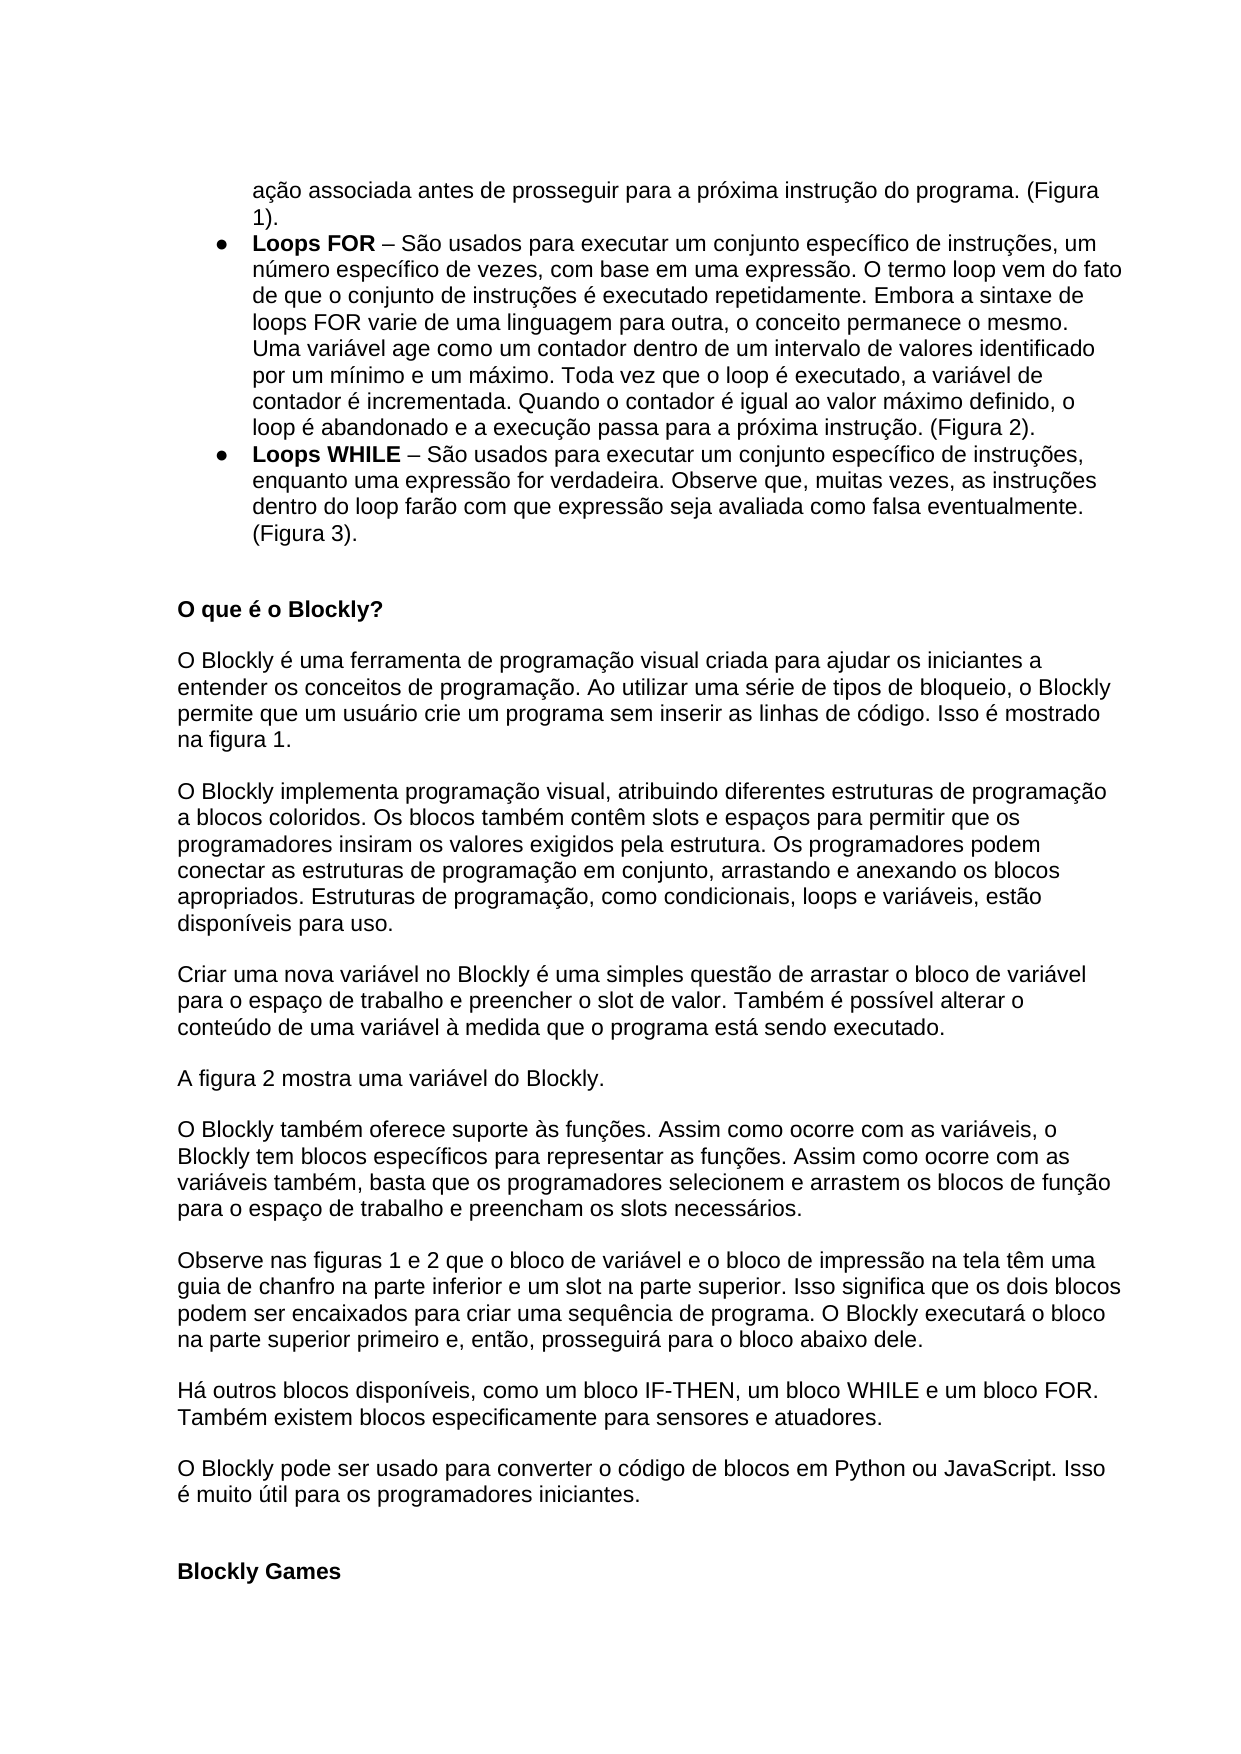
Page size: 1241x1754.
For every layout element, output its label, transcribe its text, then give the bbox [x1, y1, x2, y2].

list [214, 177, 1122, 230]
text O Blockly implementa programação visual, atribuindo diferentes estruturas de programação a blocos coloridos. Os blocos também contêm slots e espaços para permitir que os programadores insiram os valores exigidos pela estrutura. Os programadores podem conectar as estruturas de programação em conjunto, arrastando e anexando os blocos apropriados. Estruturas de programação, como condicionais, loops e variáveis, estão disponíveis para uso. [177, 778, 1122, 936]
text O Blockly é uma ferramenta de programação visual criada para ajudar os iniciantes a entender os conceitos de programação. Ao utilizar uma série de tipos de bloqueio, o Blockly permite que um usuário crie um programa sem inserir as linhas de código. Isso é mostrado na figura 1. [177, 647, 1122, 753]
list Loops FOR – São usados para executar um conjunto específico de instruções, um número específico de vezes, com base em uma expressão. O termo loop vem do fato de que o conjunto de instruções é executado repetidamente. Embora a sintaxe de loops FOR varie de uma linguagem para outra, o conceito permanece o mesmo. Uma variável age como um contador dentro de um intervalo de valores identificado por um mínimo e um máximo. Toda vez que o loop é executado, a variável de contador é incrementada. Quando o contador é igual ao valor máximo definido, o loop é abandonado e a execução passa para a próxima instrução. (Figura 2). [214, 230, 1122, 441]
text O Blockly também oferece suporte às funções. Assim como ocorre com as variáveis, o Blockly tem blocos específicos para representar as funções. Assim como ocorre com as variáveis também, basta que os programadores selecionem e arrastem os blocos de função para o espaço de trabalho e preencham os slots necessários. [177, 1116, 1122, 1222]
list Loops WHILE – São usados para executar um conjunto específico de instruções, enquanto uma expressão for verdadeira. Observe que, muitas vezes, as instruções dentro do loop farão com que expressão seja avaliada como falsa eventualmente. (Figura 3). [214, 441, 1122, 546]
text A figura 2 mostra uma variável do Blockly. [177, 1065, 1122, 1091]
text Observe nas figuras 1 e 2 que o bloco de variável e o bloco de impressão na tela têm uma guia de chanfro na parte inferior e um slot na parte superior. Isso significa que os dois blocos podem ser encaixados para criar uma sequência de programa. O Blockly executará o bloco na parte superior primeiro e, então, prosseguirá para o bloco abaixo dele. [177, 1247, 1122, 1352]
text O que é o Blockly? [177, 596, 1122, 622]
text Há outros blocos disponíveis, como um bloco IF-THEN, um bloco WHILE e um bloco FOR. Também existem blocos especificamente para sensores e atuadores. [177, 1377, 1122, 1430]
text Criar uma nova variável no Blockly é uma simples questão de arrastar o bloco de variável para o espaço de trabalho e preencher o slot de valor. Também é possível alterar o conteúdo de uma variável à medida que o programa está sendo executado. [177, 961, 1122, 1040]
text O Blockly pode ser usado para converter o código de blocos em Python ou JavaScript. Isso é muito útil para os programadores iniciantes. [177, 1455, 1122, 1508]
subtitle Blockly Games [177, 1558, 1122, 1584]
